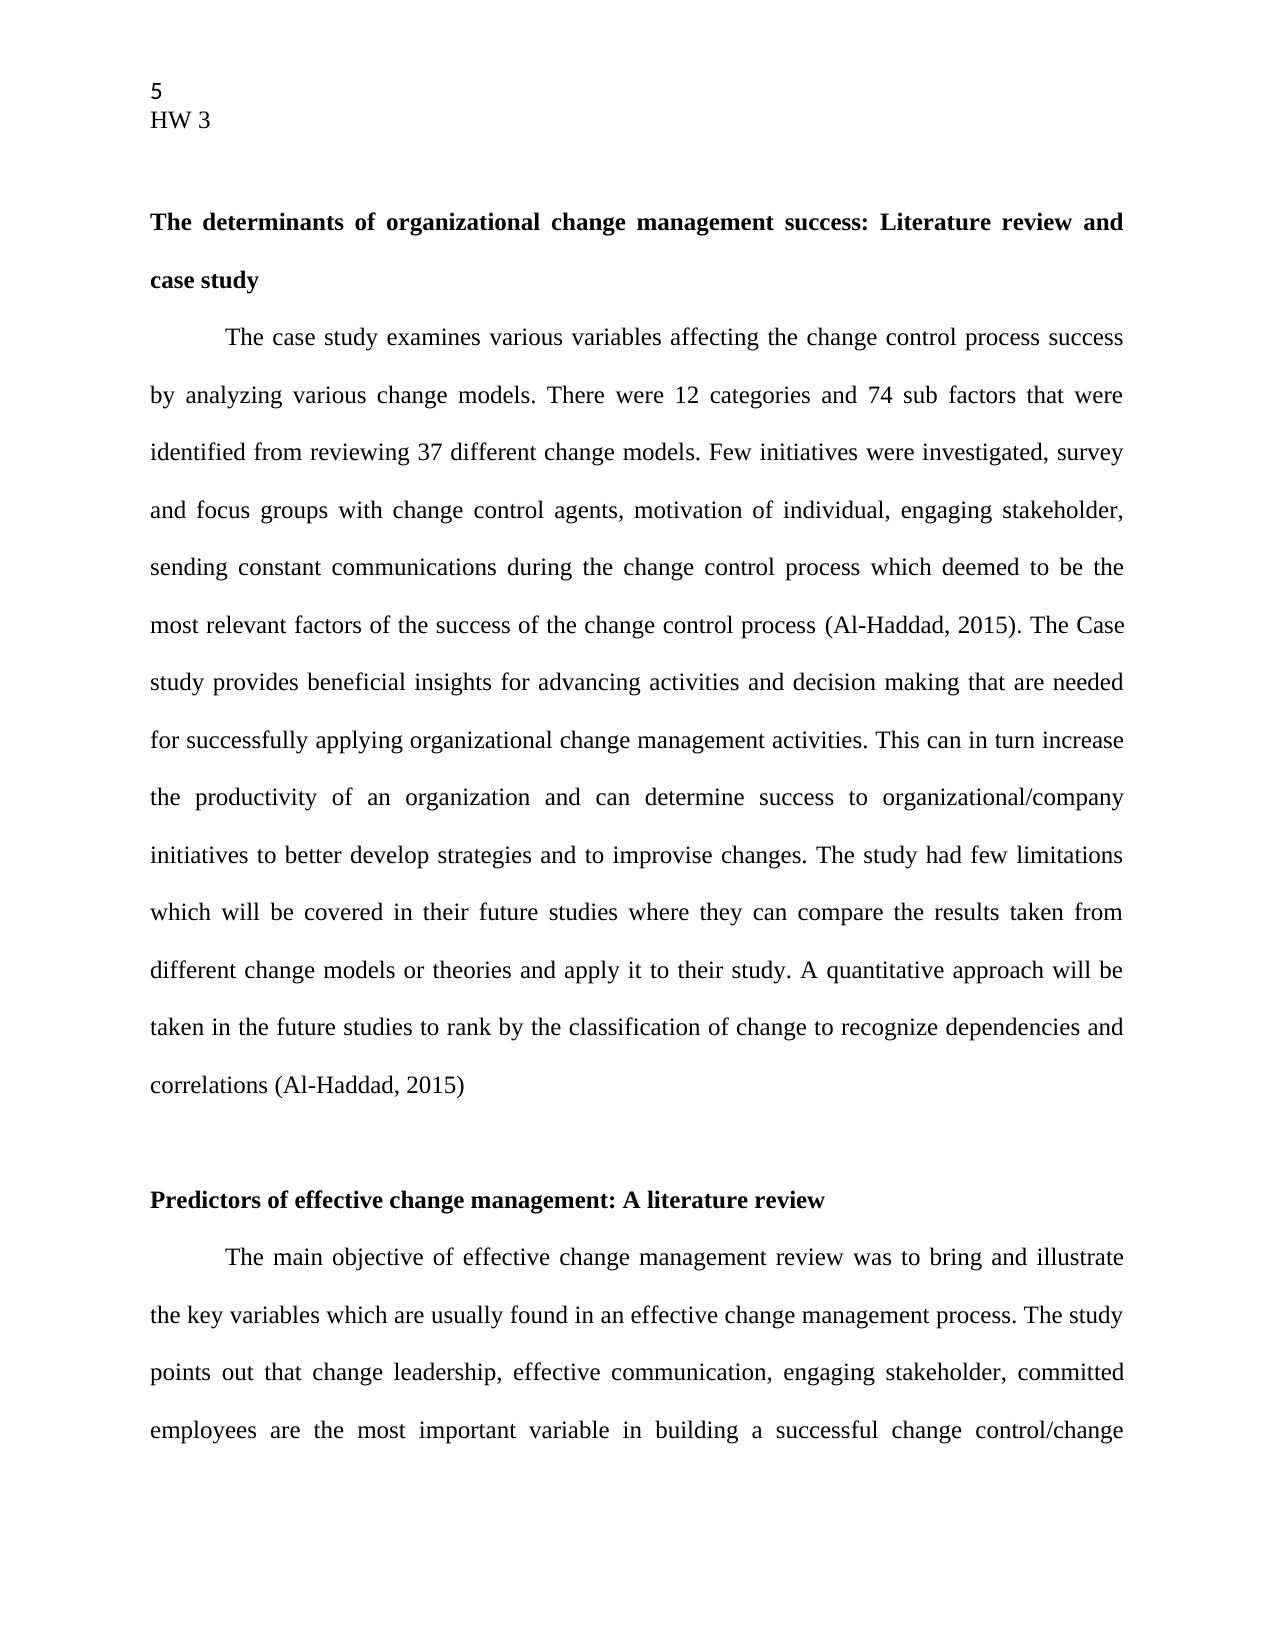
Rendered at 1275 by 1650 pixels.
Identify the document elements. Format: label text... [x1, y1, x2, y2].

text The determinants of organizational change management success: Literature review and case study [150, 207, 1125, 294]
text The case study examines various variables affecting the change control process success by analyzing various change models. There were 12 categories and 74 sub factors that were identified from reviewing 37 different change models. Few initiatives were investigated, survey and focus groups with change control agents, motivation of individual, engaging stakeholder, sending constant communications during the change control process which deemed to be the most relevant factors of the success of the change control process. The Case study provides beneficial insights for advancing activities and decision making that are needed for successfully applying organizational change management activities. This can in turn increase the productivity of an organization and can determine success to organizational/company initiatives to better develop strategies and to improvise changes. The study had few limitations which will be covered in their future studies where they can compare the results taken from different change models or theories and apply it to their study. A quantitative approach will be taken in the future studies to rank by the classification of change to recognize dependencies and correlations [150, 322, 1125, 1099]
text Predictors of effective change management: A literature review [150, 1185, 1125, 1214]
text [150, 1242, 1125, 1444]
